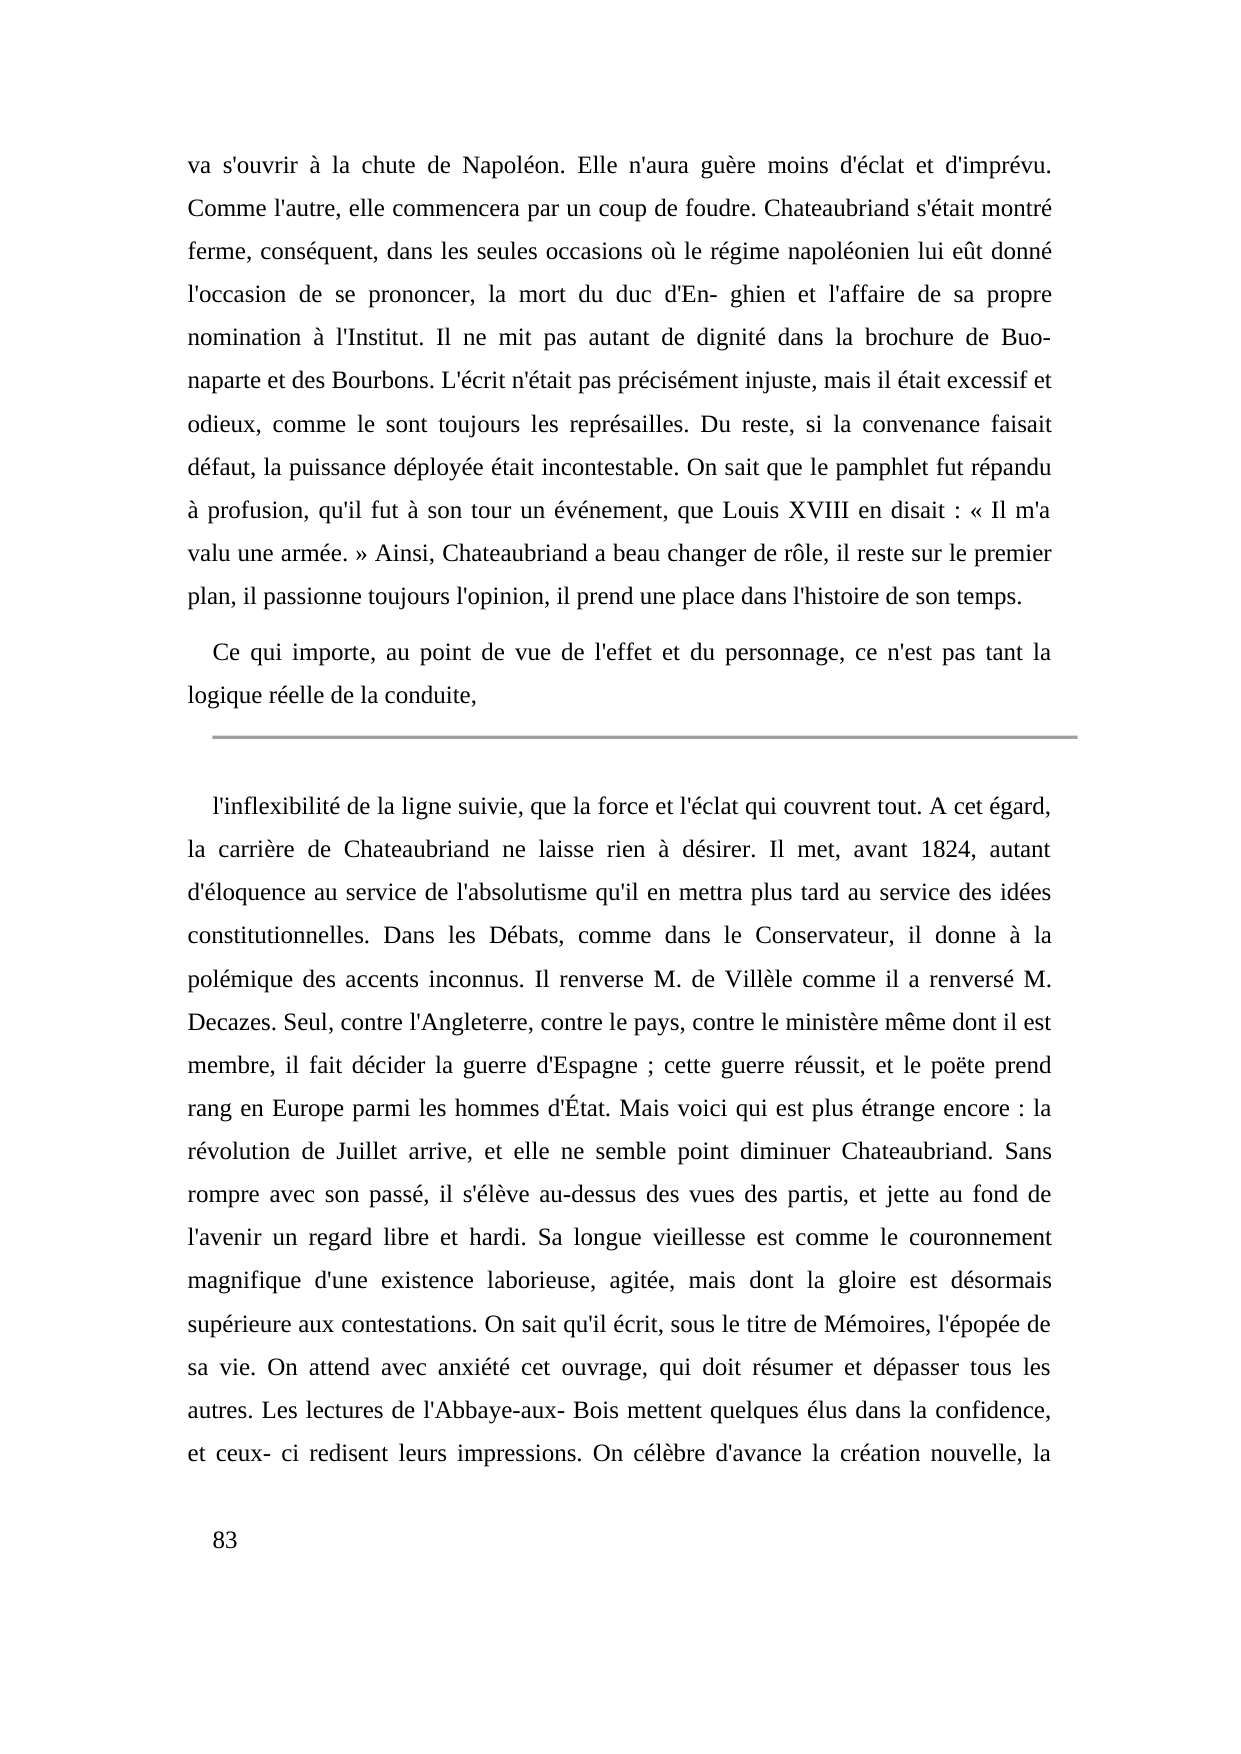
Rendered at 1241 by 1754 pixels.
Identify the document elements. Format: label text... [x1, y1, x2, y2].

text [187, 791, 1053, 1467]
text Ce qui importe, au point de vue de l'effet et du personnage, ce n'est pas tant la logique réelle de la conduite, [187, 637, 1053, 709]
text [187, 150, 1053, 610]
